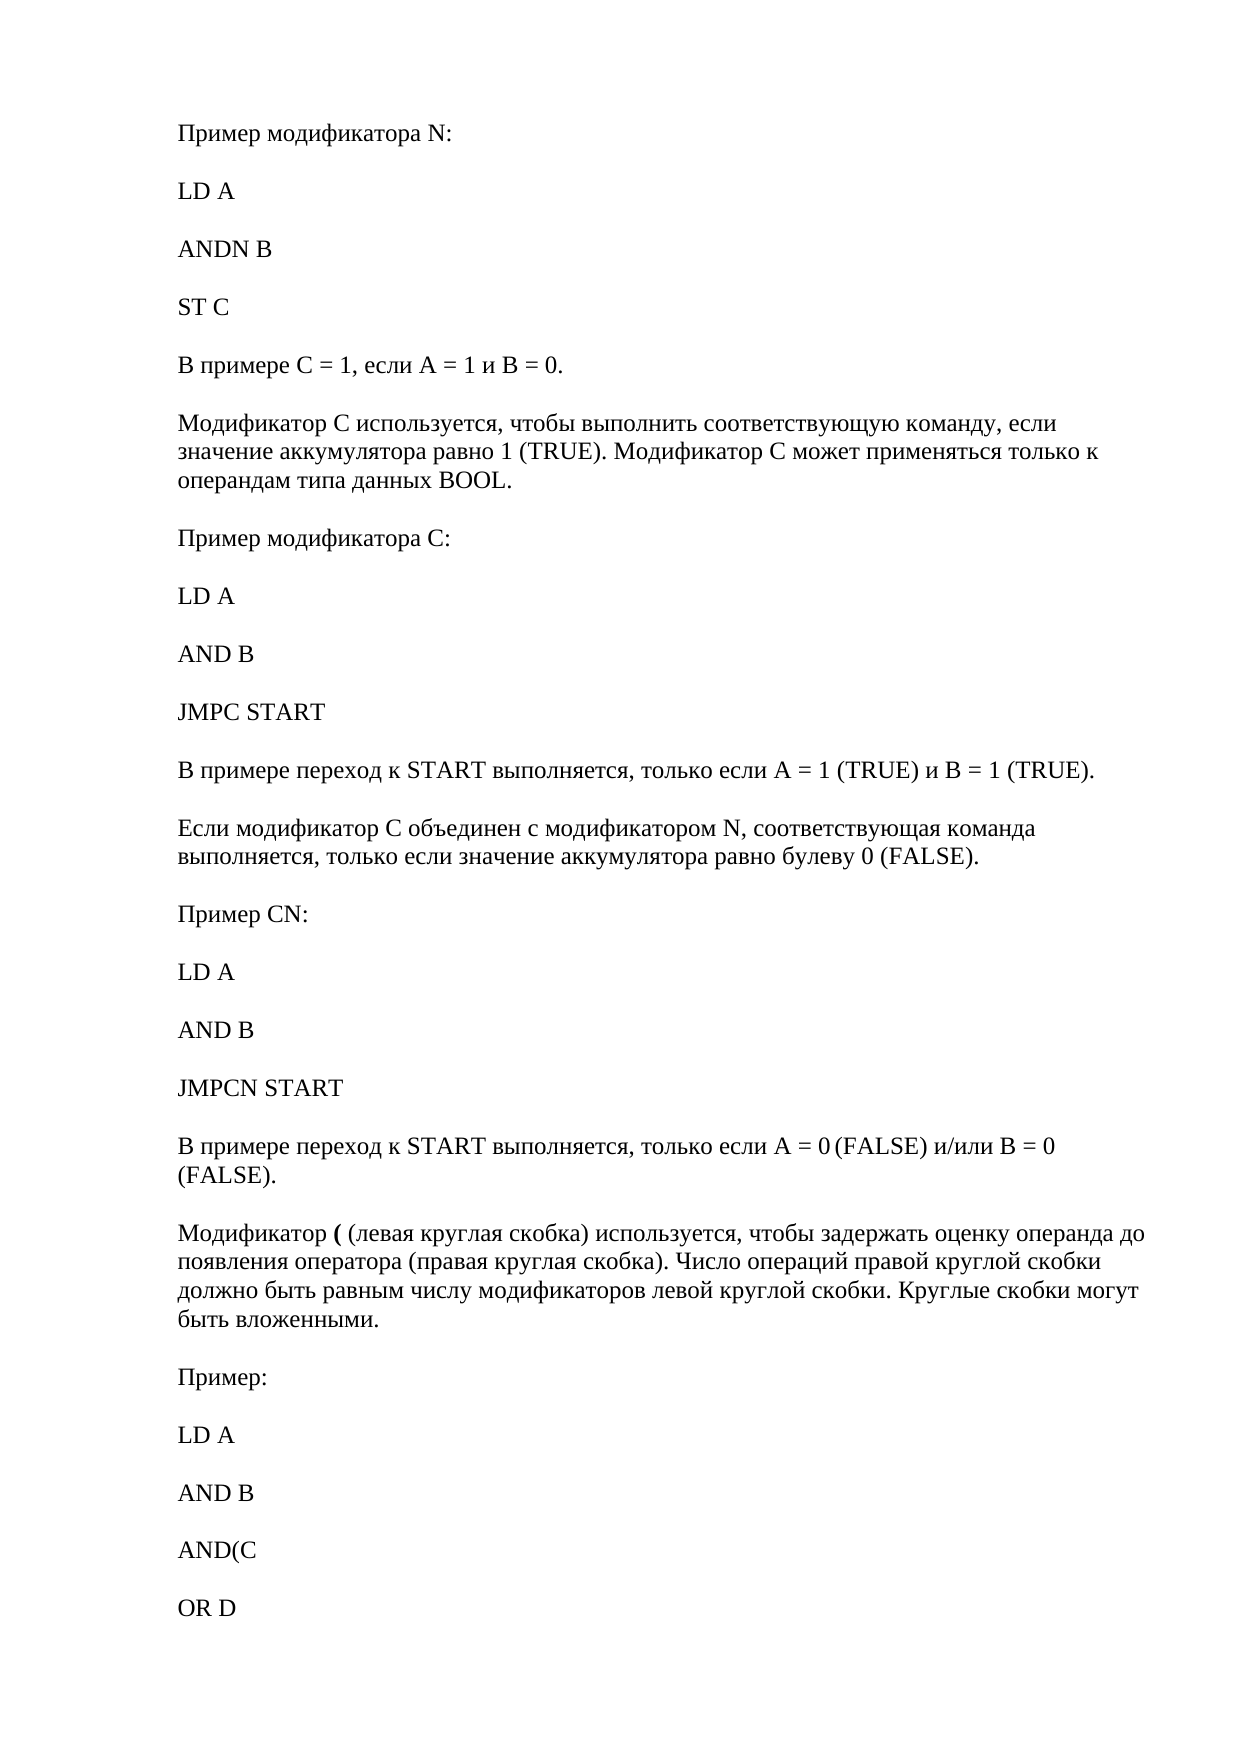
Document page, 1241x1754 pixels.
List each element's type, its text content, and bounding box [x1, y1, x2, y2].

text LD A [177, 176, 1152, 205]
text В примере переход к START выполняется, только если А = 1 (TRUE) и В = 1 (TRUE). [177, 755, 1152, 783]
text ANDN B [177, 234, 1152, 263]
text Модификатор С используется, чтобы выполнить соответствующую команду, если значение аккумулятора равно 1 (TRUE). Модификатор С может применяться только к операндам типа данных BOOL. [177, 408, 1152, 494]
text AND B [177, 1015, 1152, 1044]
text В примере переход к START выполняется, только если А = 0 (FALSE) и/или В = 0 (FALSE). [177, 1131, 1152, 1188]
text JMPCN START [177, 1073, 1152, 1102]
text AND B [177, 1478, 1152, 1506]
text LD A [177, 957, 1152, 986]
text Если модификатор С объединен с модификатором N, соответствующая команда выполняется, только если значение аккумулятора равно булеву 0 (FALSE). [177, 813, 1152, 870]
text Пример CN: [177, 899, 1152, 928]
text ST C [177, 292, 1152, 321]
text LD A [177, 581, 1152, 610]
text AND B [177, 639, 1152, 668]
text Пример модификатора N: [177, 118, 1152, 147]
text OR D [177, 1593, 1152, 1622]
text Модификатор ( (левая круглая скобка) используется, чтобы задержать оценку операнда до появления оператора (правая круглая скобка). Число операций правой круглой скобки должно быть равным числу модификаторов левой круглой скобки. Круглые скобки могут быть вложенными. [177, 1218, 1152, 1333]
text Пример: [177, 1362, 1152, 1391]
text JMPC START [177, 697, 1152, 726]
text Пример модификатора С: [177, 523, 1152, 552]
text AND(C [177, 1536, 1152, 1564]
text LD A [177, 1420, 1152, 1448]
text В примере С = 1, если А = 1 и В = 0. [177, 350, 1152, 378]
